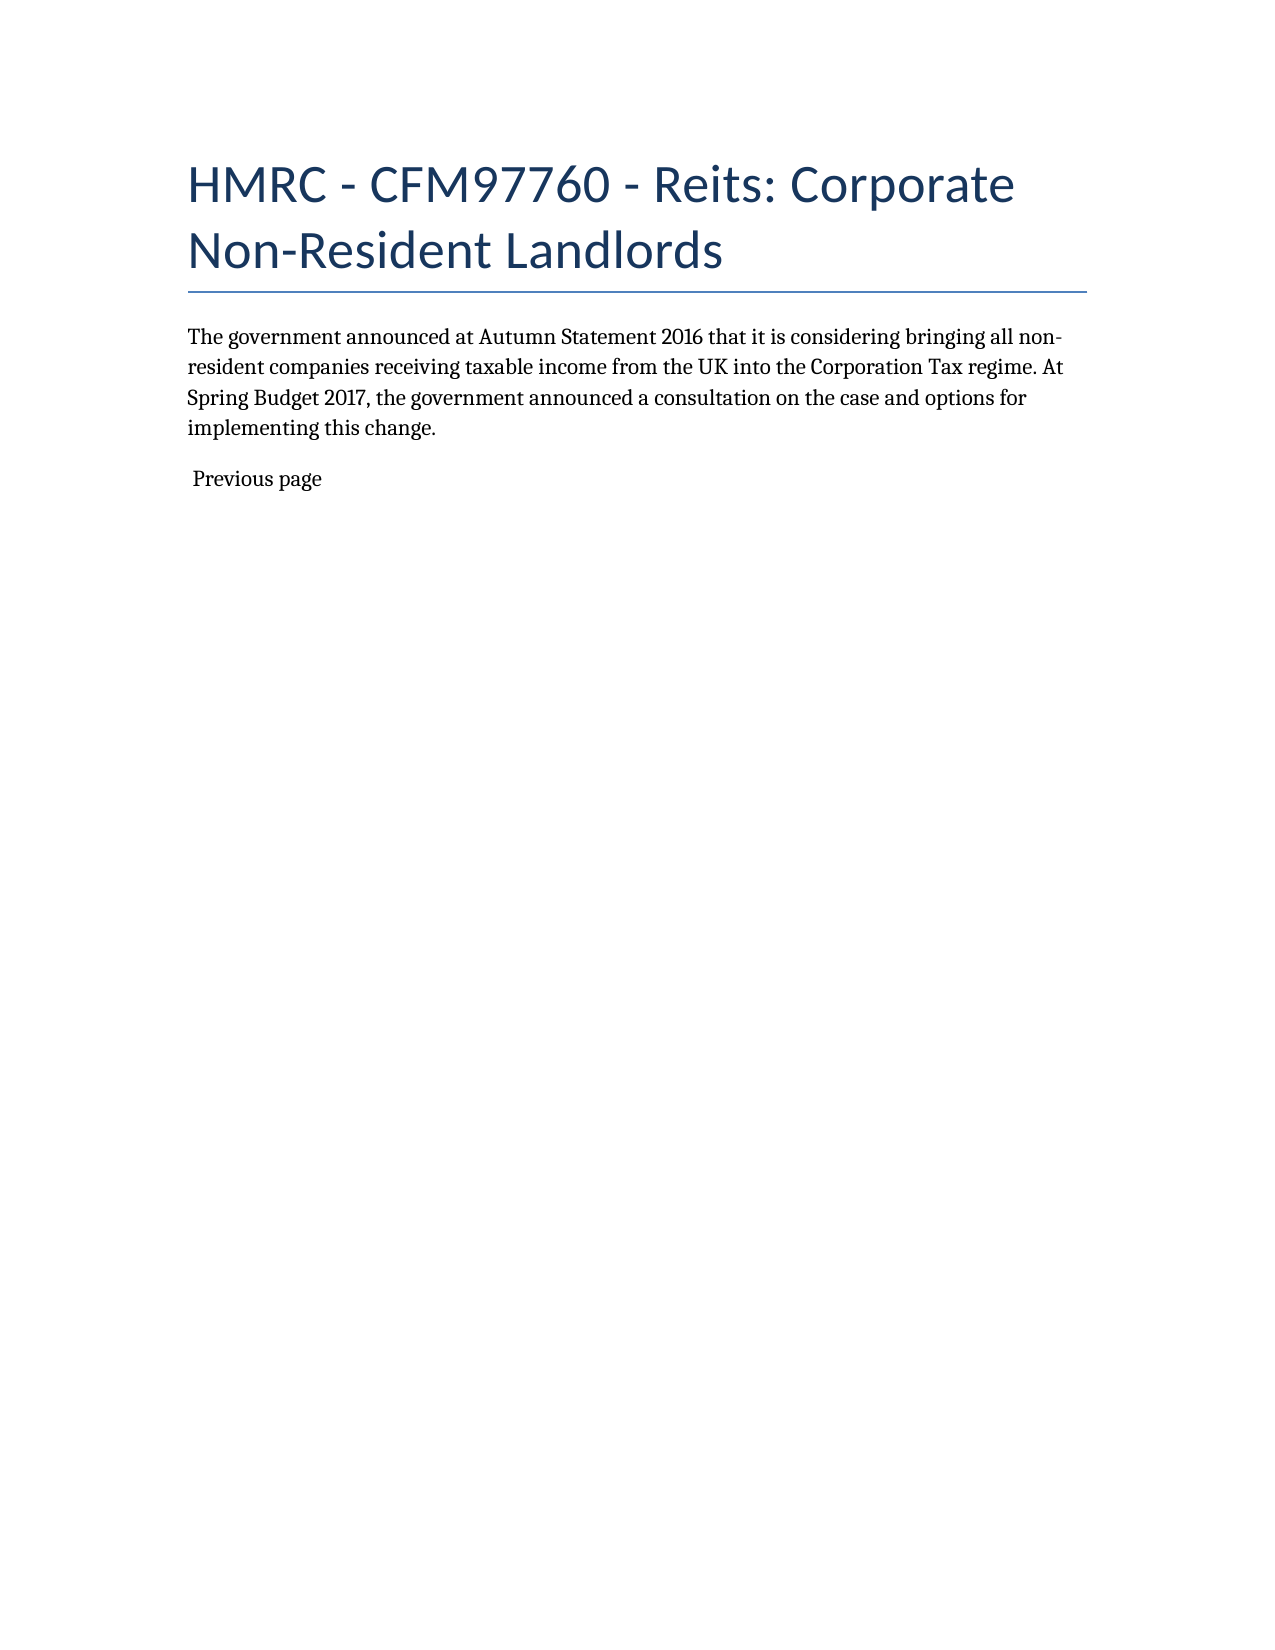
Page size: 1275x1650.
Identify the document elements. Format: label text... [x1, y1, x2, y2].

text Previous page [187, 466, 1087, 492]
text The government announced at Autumn Statement 2016 that it is considering bringing all non-resident companies receiving taxable income from the UK into the Corporation Tax regime. At Spring Budget 2017, the government announced a consultation on the case and options for implementing this change. [187, 324, 1087, 441]
title HMRC - CFM97760 - Reits: Corporate Non-Resident Landlords [187, 150, 1087, 293]
